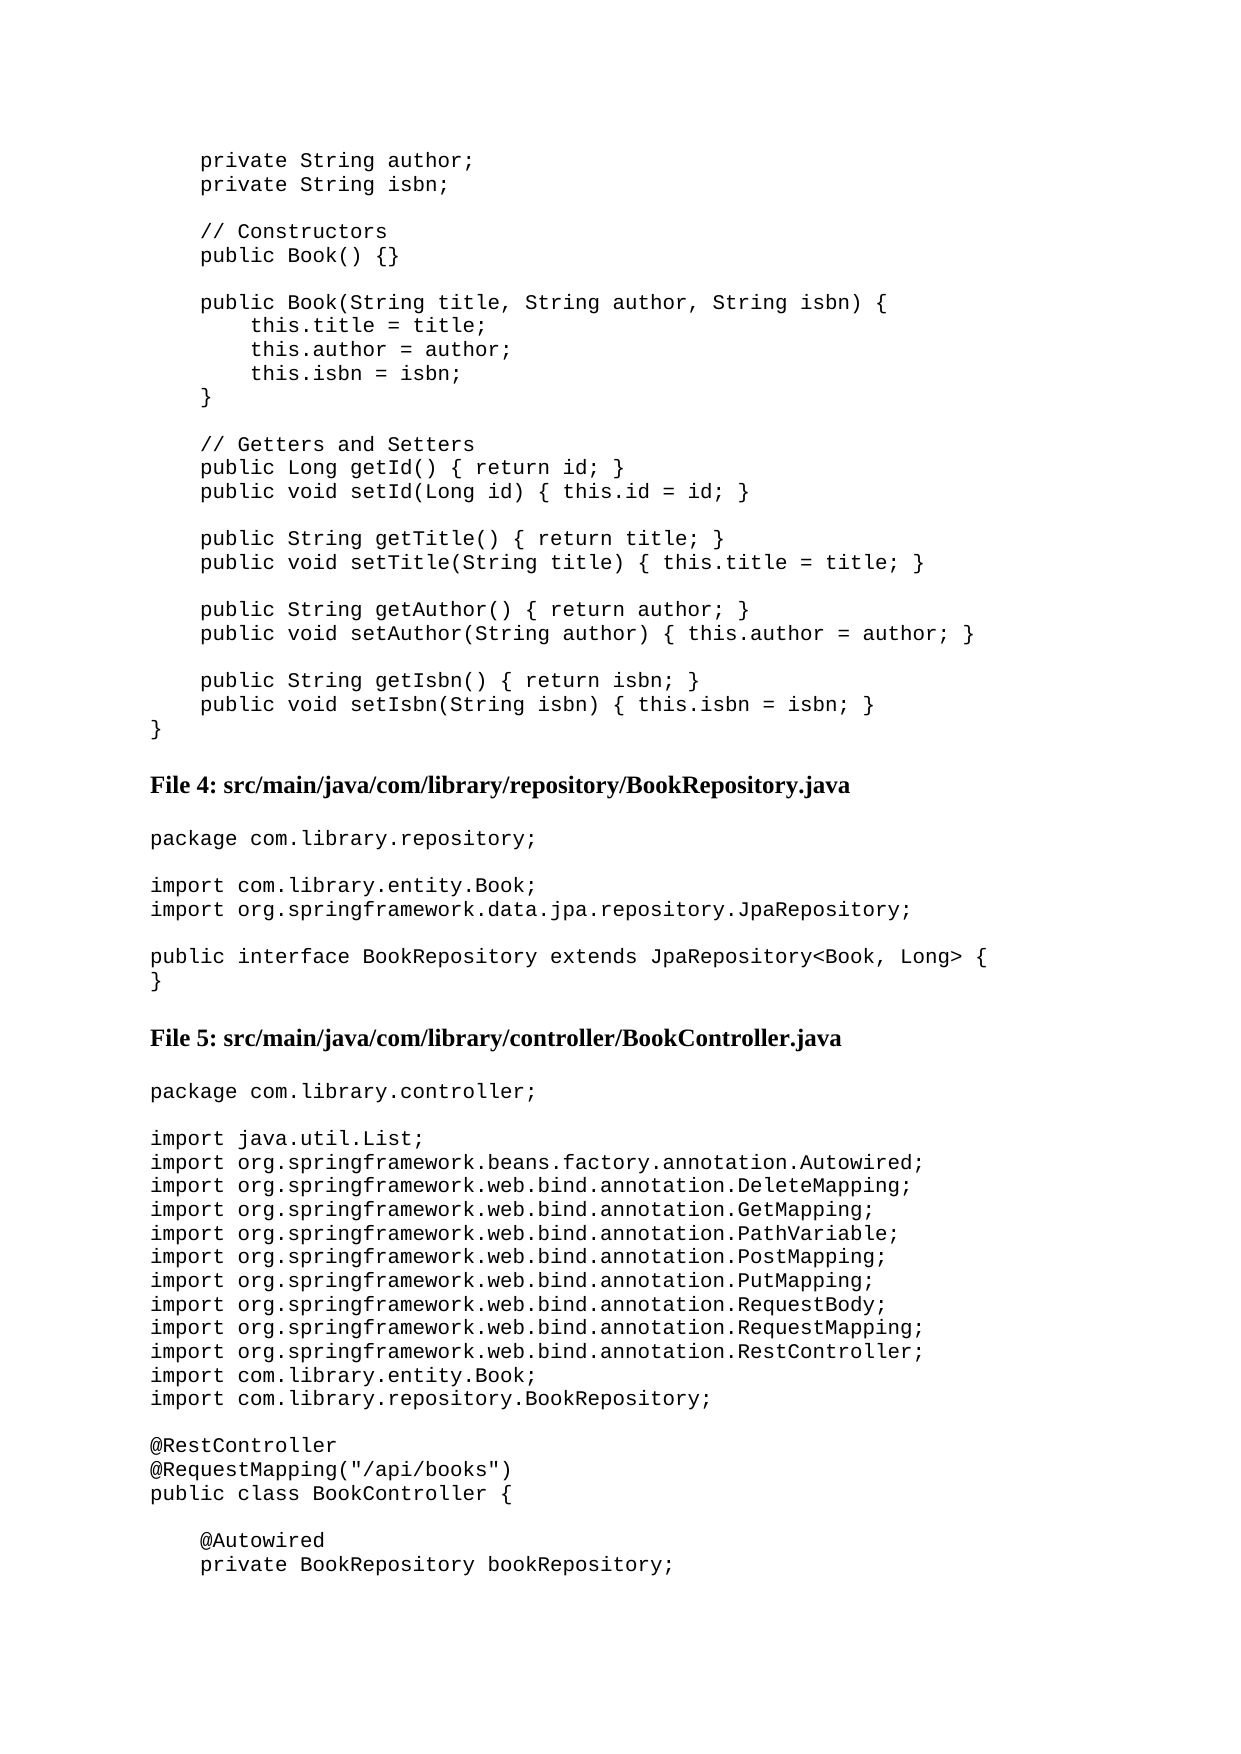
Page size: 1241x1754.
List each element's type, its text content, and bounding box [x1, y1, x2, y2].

text public Book(String title, String author, String isbn) { [150, 292, 1090, 316]
text public String getTitle() { return title; } [150, 528, 1090, 552]
text // Constructors [150, 221, 1090, 244]
text package com.library.controller; [150, 1081, 1090, 1104]
text } [150, 717, 1090, 741]
text import com.library.entity.Book; [150, 1364, 1090, 1388]
text // Getters and Setters [150, 434, 1090, 457]
text @RestController [150, 1436, 1090, 1459]
text this.title = title; [150, 316, 1090, 339]
text @Autowired [150, 1530, 1090, 1554]
text import org.springframework.web.bind.annotation.PutMapping; [150, 1270, 1090, 1294]
text import org.springframework.web.bind.annotation.RequestBody; [150, 1294, 1090, 1317]
text public interface BookRepository extends JpaRepository<Book, Long> { [150, 946, 1090, 970]
text public String getIsbn() { return isbn; } [150, 670, 1090, 694]
text @RequestMapping("/api/books") [150, 1459, 1090, 1483]
text public void setAuthor(String author) { this.author = author; } [150, 623, 1090, 647]
text private String author; [150, 150, 1090, 174]
text this.author = author; [150, 339, 1090, 363]
text import org.springframework.data.jpa.repository.JpaRepository; [150, 899, 1090, 923]
text } [150, 970, 1090, 994]
text private String isbn; [150, 174, 1090, 197]
text public String getAuthor() { return author; } [150, 599, 1090, 623]
text import org.springframework.web.bind.annotation.RestController; [150, 1341, 1090, 1364]
text File 5: src/main/java/com/library/controller/BookController.java [150, 1023, 1090, 1052]
text import org.springframework.web.bind.annotation.PathVariable; [150, 1223, 1090, 1246]
text import org.springframework.web.bind.annotation.GetMapping; [150, 1199, 1090, 1223]
text File 4: src/main/java/com/library/repository/BookRepository.java [150, 770, 1090, 799]
text public void setTitle(String title) { this.title = title; } [150, 552, 1090, 576]
text private BookRepository bookRepository; [150, 1554, 1090, 1577]
text import org.springframework.web.bind.annotation.DeleteMapping; [150, 1175, 1090, 1199]
text import com.library.entity.Book; [150, 876, 1090, 899]
text } [150, 386, 1090, 410]
text import org.springframework.web.bind.annotation.RequestMapping; [150, 1317, 1090, 1341]
text public Book() {} [150, 244, 1090, 268]
text public void setId(Long id) { this.id = id; } [150, 481, 1090, 505]
text public Long getId() { return id; } [150, 457, 1090, 481]
text public void setIsbn(String isbn) { this.isbn = isbn; } [150, 694, 1090, 717]
text this.isbn = isbn; [150, 363, 1090, 386]
text public class BookController { [150, 1483, 1090, 1506]
text import java.util.List; [150, 1128, 1090, 1152]
text import org.springframework.beans.factory.annotation.Autowired; [150, 1152, 1090, 1175]
text import com.library.repository.BookRepository; [150, 1388, 1090, 1412]
text package com.library.repository; [150, 828, 1090, 852]
text import org.springframework.web.bind.annotation.PostMapping; [150, 1246, 1090, 1270]
